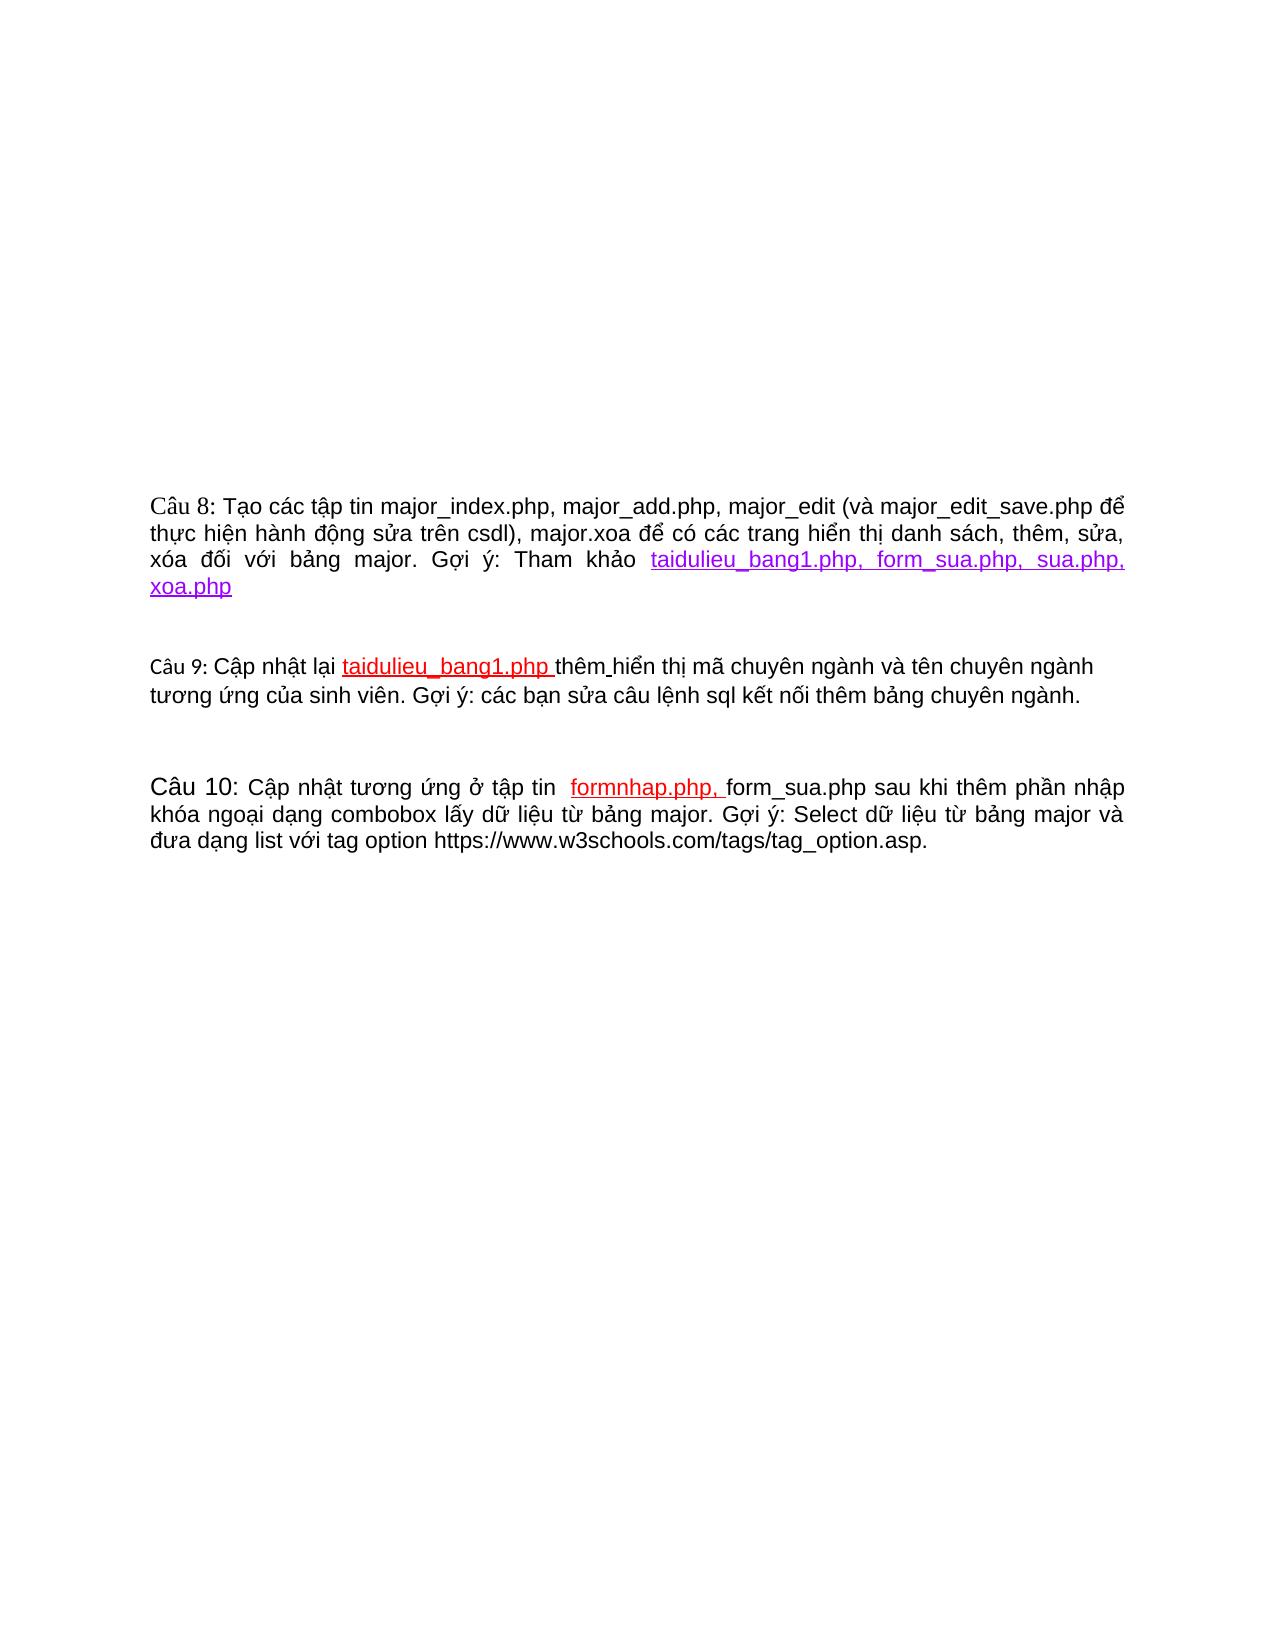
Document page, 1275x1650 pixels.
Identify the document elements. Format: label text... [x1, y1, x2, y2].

text Câu 9: Cập nhật lại taidulieu_bang1.php thêm hiển thị mã chuyên ngành và tên chuyên ngành tương ứng của sinh viên. Gợi ý: các bạn sửa câu lệnh sql kết nối thêm bảng chuyên ngành. [150, 652, 1125, 708]
text Câu 10: Cập nhật tương ứng ở tập tin formnhap.php, form_sua.php sau khi thêm phần nhập khóa ngoại dạng combobox lấy dữ liệu từ bảng major. Gợi ý: Select dữ liệu từ bảng major và đưa dạng list với tag option https://www.w3schools.com/tags/tag_option.asp. [150, 772, 1125, 853]
text Câu 8: Tạo các tập tin major_index.php, major_add.php, major_edit (và major_edit_save.php để thực hiện hành động sửa trên csdl), major.xoa để có các trang hiển thị danh sách, thêm, sửa, xóa đối với bảng major. Gợi ý: Tham khảo taidulieu_bang1.php, form_sua.php, sua.php, xoa.php [150, 491, 1125, 599]
